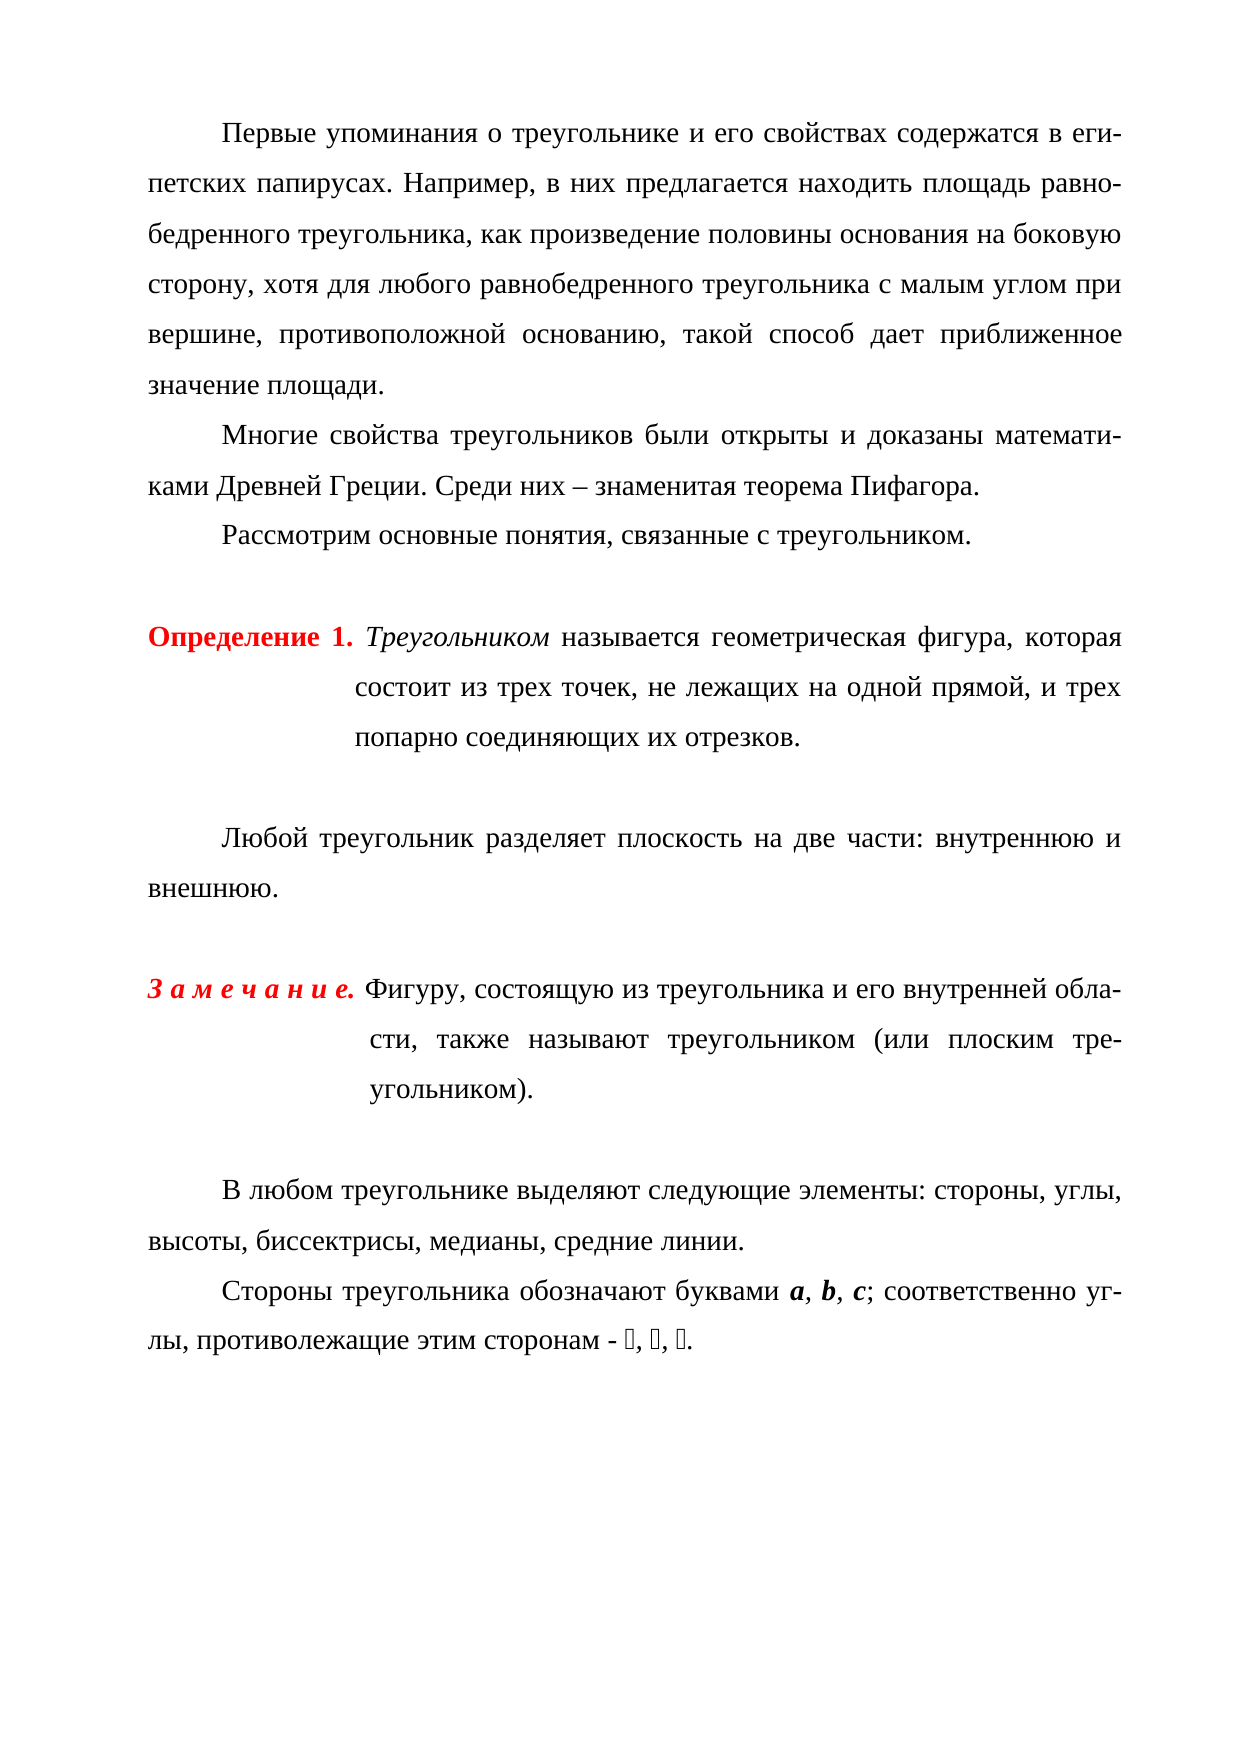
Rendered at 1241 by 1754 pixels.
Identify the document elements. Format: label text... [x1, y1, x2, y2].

text Рассмотрим основные понятия, связанные с треугольником. [221, 518, 1138, 551]
text Первые упоминания о треугольнике и его свойствах содержатся в еги- петских папирусах. Например, в них предлагается находить площадь равно- бедренного треугольника, как произведение половины основания на боковую сторону, хотя для любого равнобедренного треугольника с малым углом при вершине, противоположной основанию, такой способ дает приближенное значение площади. [148, 115, 1123, 400]
text Стороны треугольника обозначают буквами a, b, c; соответственно уг- лы, противолежащие этим сторонам - , , . [148, 1273, 1122, 1356]
text Определение 1. Треугольником называется геометрическая фигура, которая состоит из трех точек, не лежащих на одной прямой, и трех попарно соединяющих их отрезков. [148, 619, 1122, 753]
text Любой треугольник разделяет плоскость на две части: внутреннюю и внешнюю. [148, 820, 1122, 904]
text В любом треугольнике выделяют следующие элементы: стороны, углы, высоты, биссектрисы, медианы, средние линии. [148, 1172, 1123, 1256]
text З а м е ч а н и е. Фигуру, состоящую из треугольника и его внутренней обла- сти, также называют треугольником (или плоским тре- угольником). [148, 971, 1122, 1105]
text Многие свойства треугольников были открыты и доказаны математи- ками Древней Греции. Среди них – знаменитая теорема Пифагора. [148, 417, 1123, 501]
